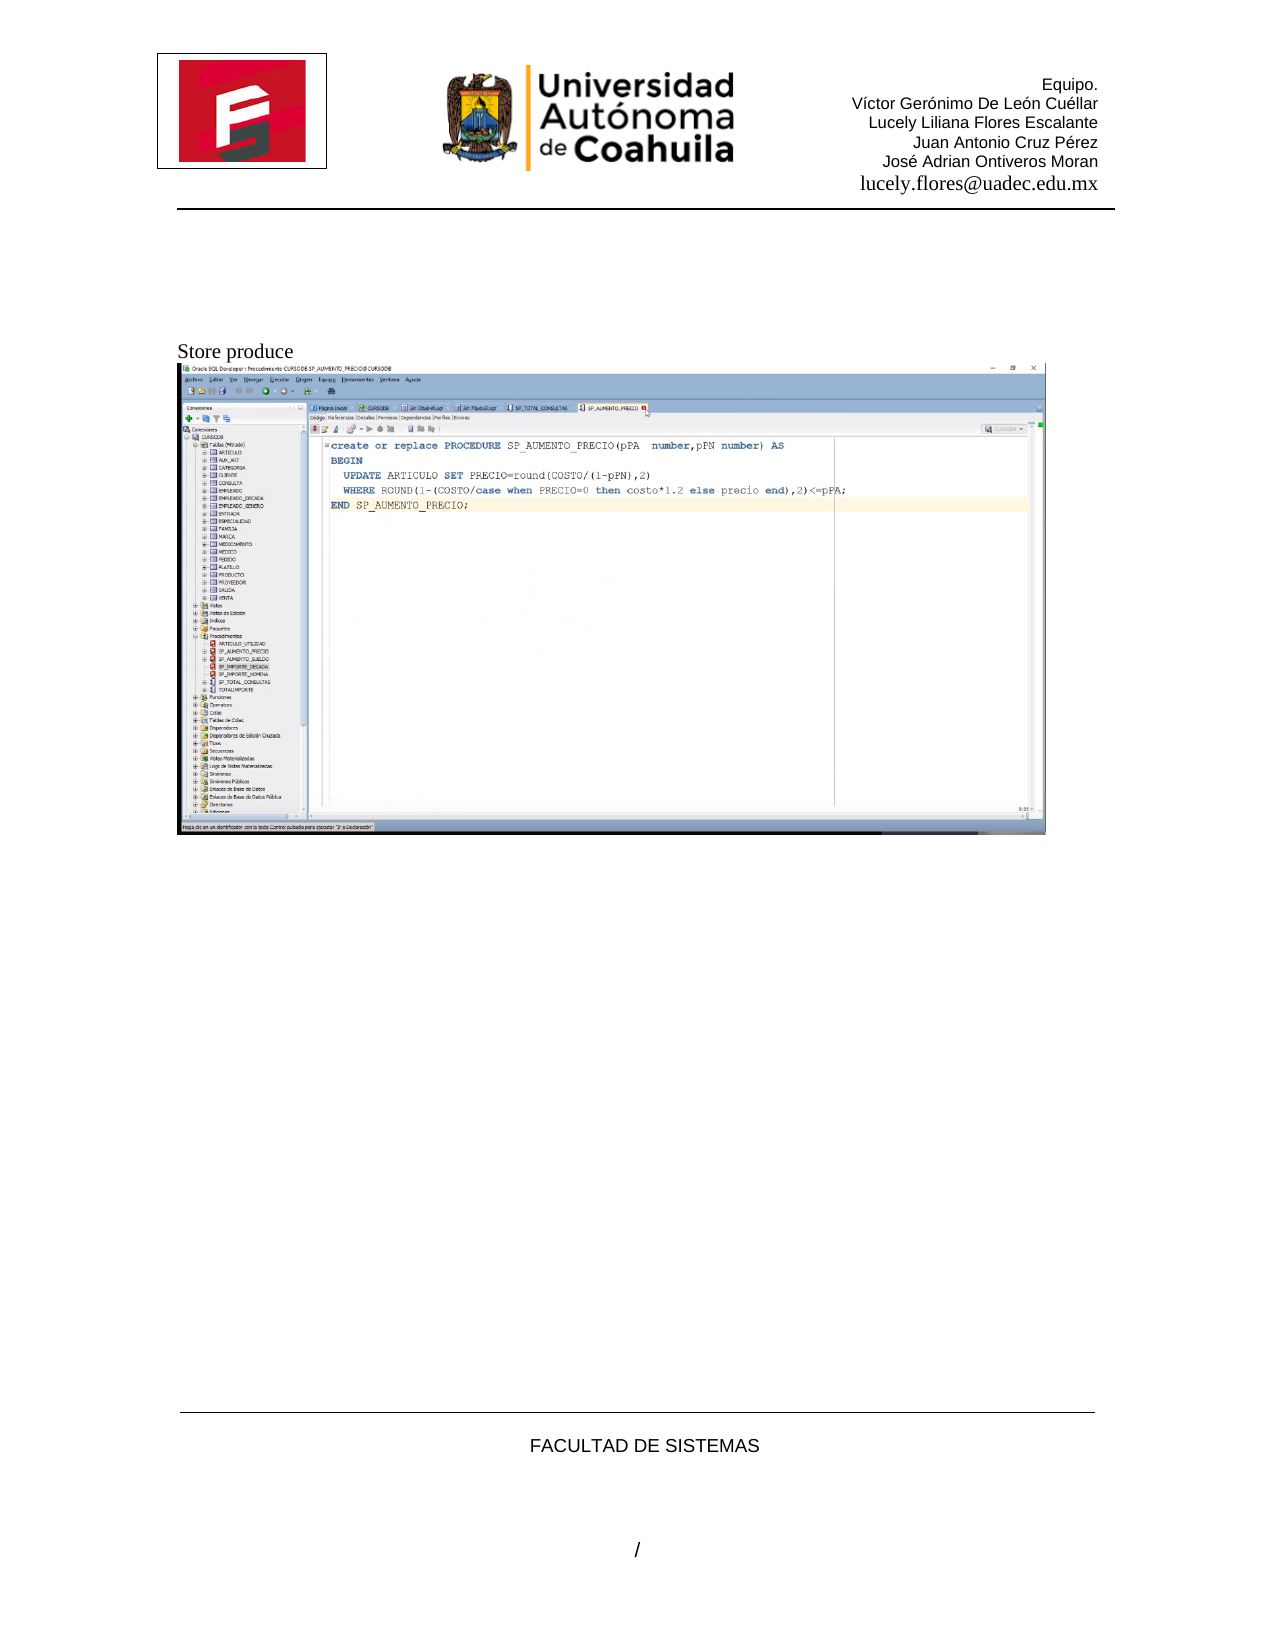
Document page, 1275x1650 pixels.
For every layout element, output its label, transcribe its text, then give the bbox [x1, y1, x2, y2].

text Store produce [177, 339, 1098, 363]
picture [177, 363, 1046, 835]
picture [425, 56, 750, 180]
picture [179, 60, 306, 162]
